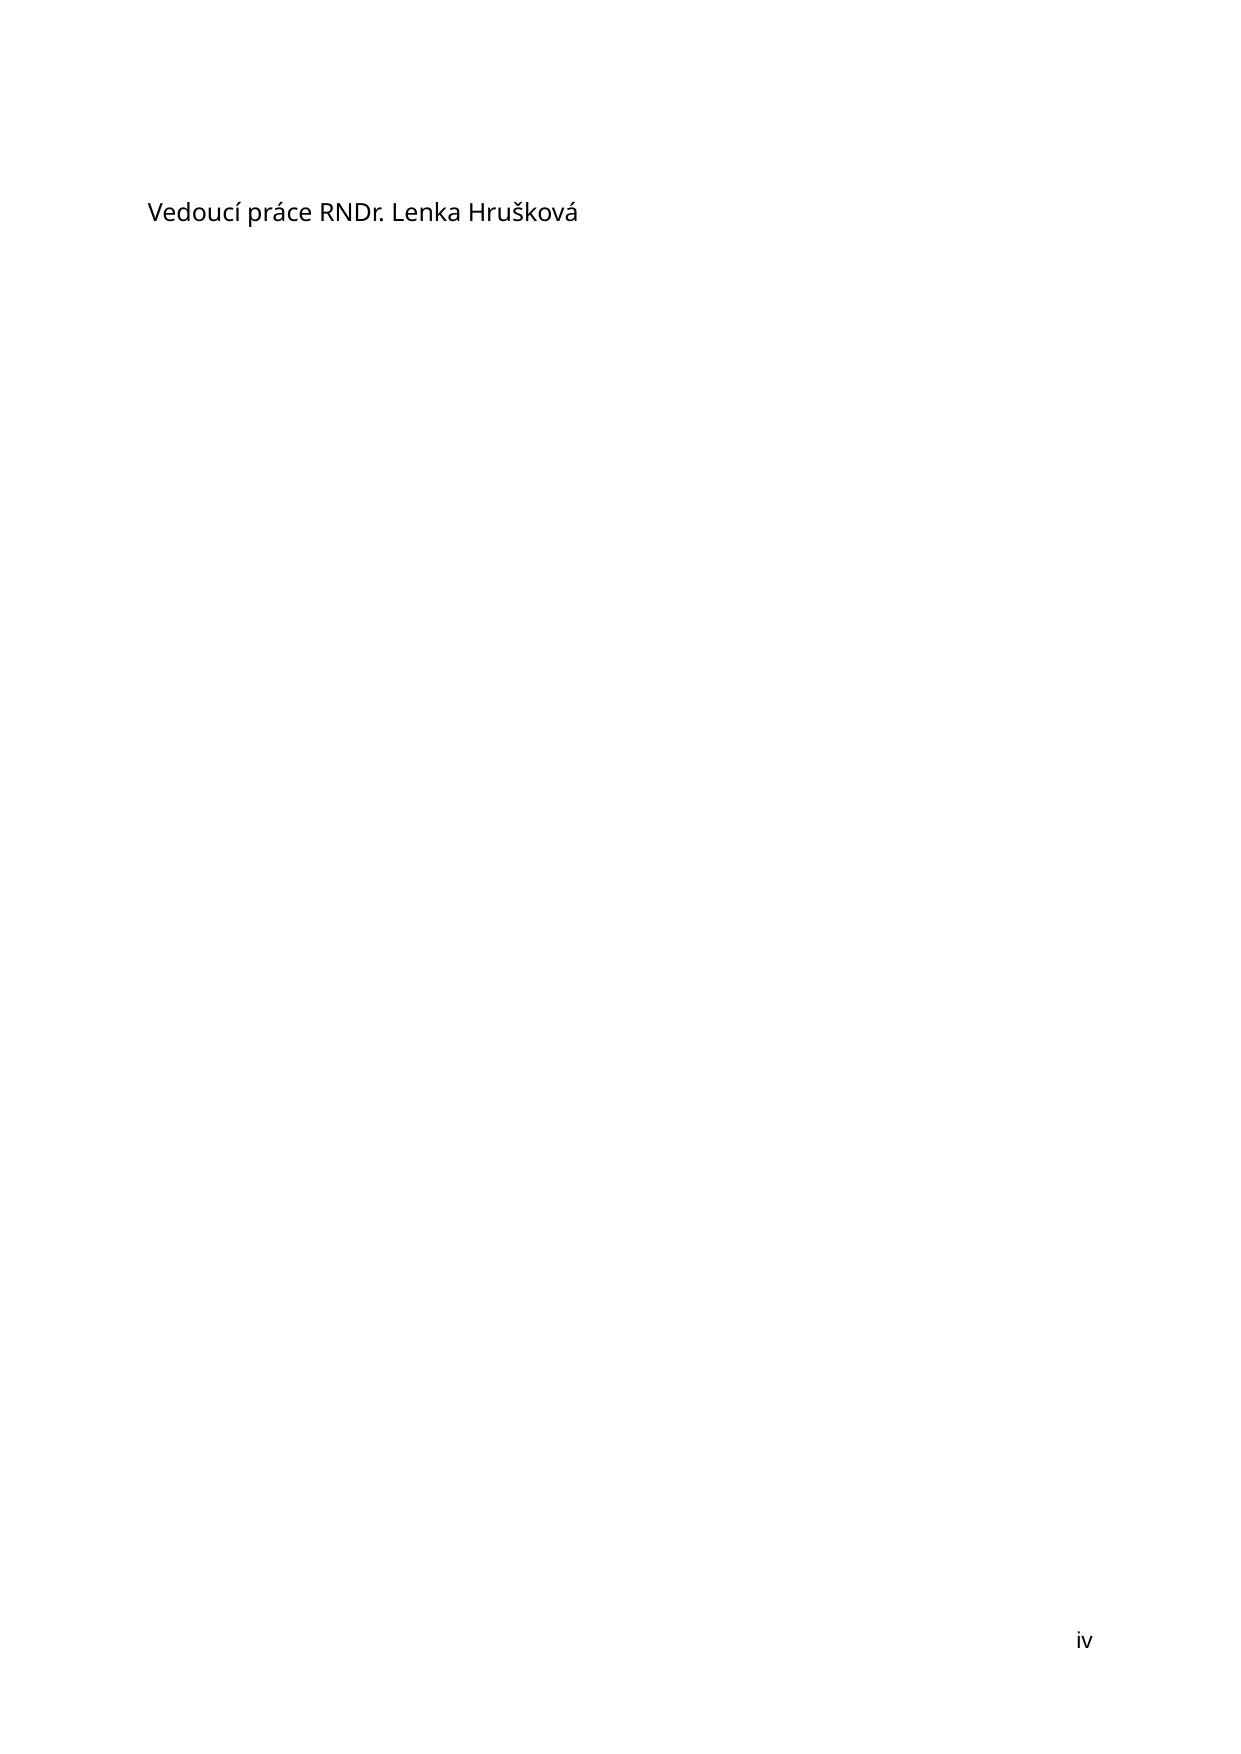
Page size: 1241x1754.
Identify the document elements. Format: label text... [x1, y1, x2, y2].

text Vedoucí práce RNDr. Lenka Hrušková [148, 194, 1093, 228]
